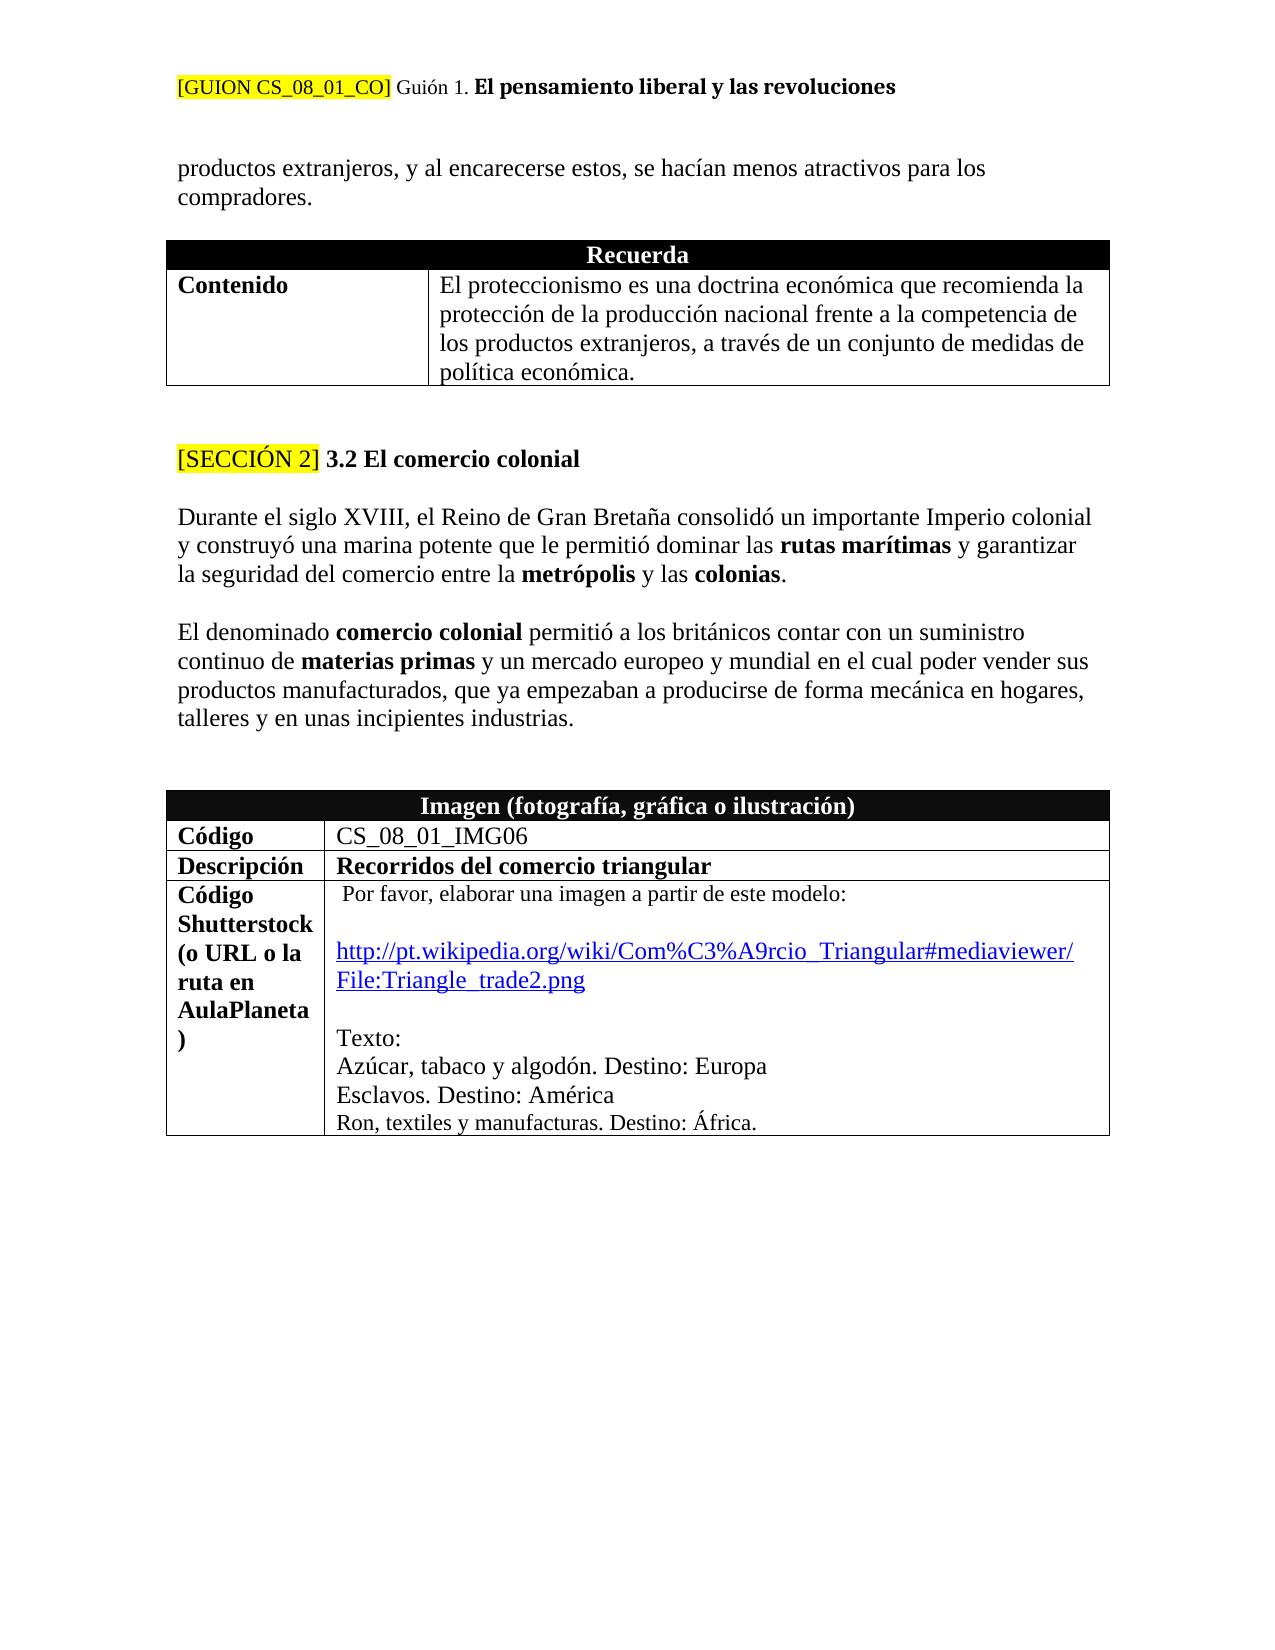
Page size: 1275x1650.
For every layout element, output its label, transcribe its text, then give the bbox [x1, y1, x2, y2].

text [SECCIÓN 2] 3.2 El comercio colonial [319, 444, 1098, 473]
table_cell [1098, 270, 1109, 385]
table_cell Contenido [167, 270, 428, 385]
table_header Recuerda [167, 241, 1109, 269]
table_cell CS_08_01_IMG06 [325, 821, 1109, 850]
table_cell Recorridos del comercio triangular [325, 851, 1109, 879]
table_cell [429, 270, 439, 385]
text El denominado comercio colonial permitió a los británicos contar con un suministro continuo de materias primas y un mercado europeo y mundial en el cual poder vender sus productos manufacturados, que ya empezaban a producirse de forma mecánica en hogares, talleres y en unas incipientes industrias. [177, 617, 1098, 732]
text Durante el siglo XVIII, el Reino de Gran Bretaña consolidó un importante Imperio colonial y construyó una marina potente que le permitió dominar las rutas marítimas y garantizar la seguridad del comercio entre la metrópolis y las colonias. [177, 502, 1098, 588]
table_header Imagen (fotografía, gráfica o ilustración) [167, 791, 1109, 820]
table_cell Descripción [167, 851, 324, 879]
table_cell Código [167, 821, 324, 850]
table_cell Código Shutterstock (o URL o la ruta en AulaPlaneta) [167, 881, 324, 1135]
table_cell Por favor, elaborar una imagen a partir de este modelo: http://pt.wikipedia.org/wiki/Com%C3%A9rcio_Triangular#mediaviewer/File:Triangle_trade2.png Texto: Azúcar, tabaco y algodón. Destino: Europa Esclavos. Destino: América Ron, textiles y manufacturas. Destino: África. [325, 881, 1109, 1135]
